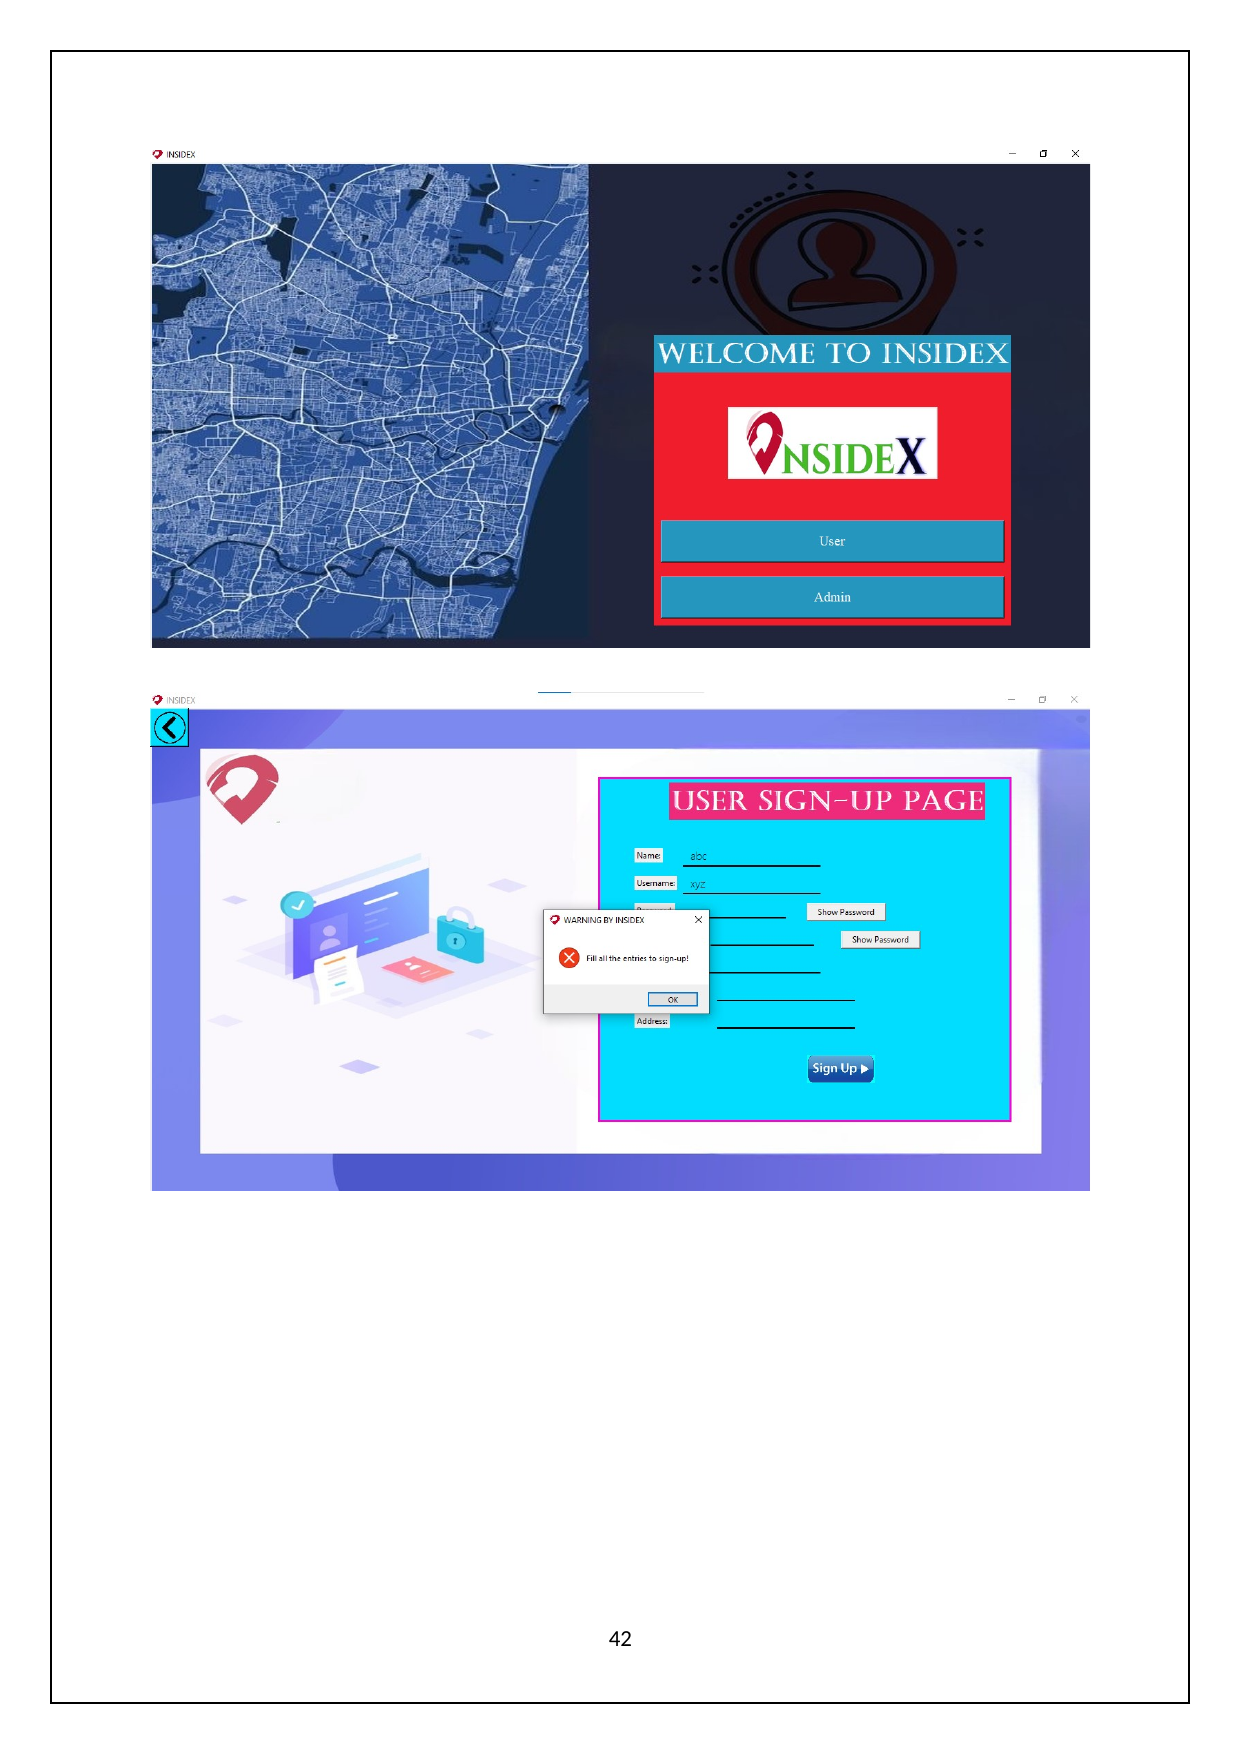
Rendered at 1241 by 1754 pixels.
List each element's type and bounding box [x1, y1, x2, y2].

picture [150, 692, 1091, 1191]
picture [150, 150, 1091, 648]
